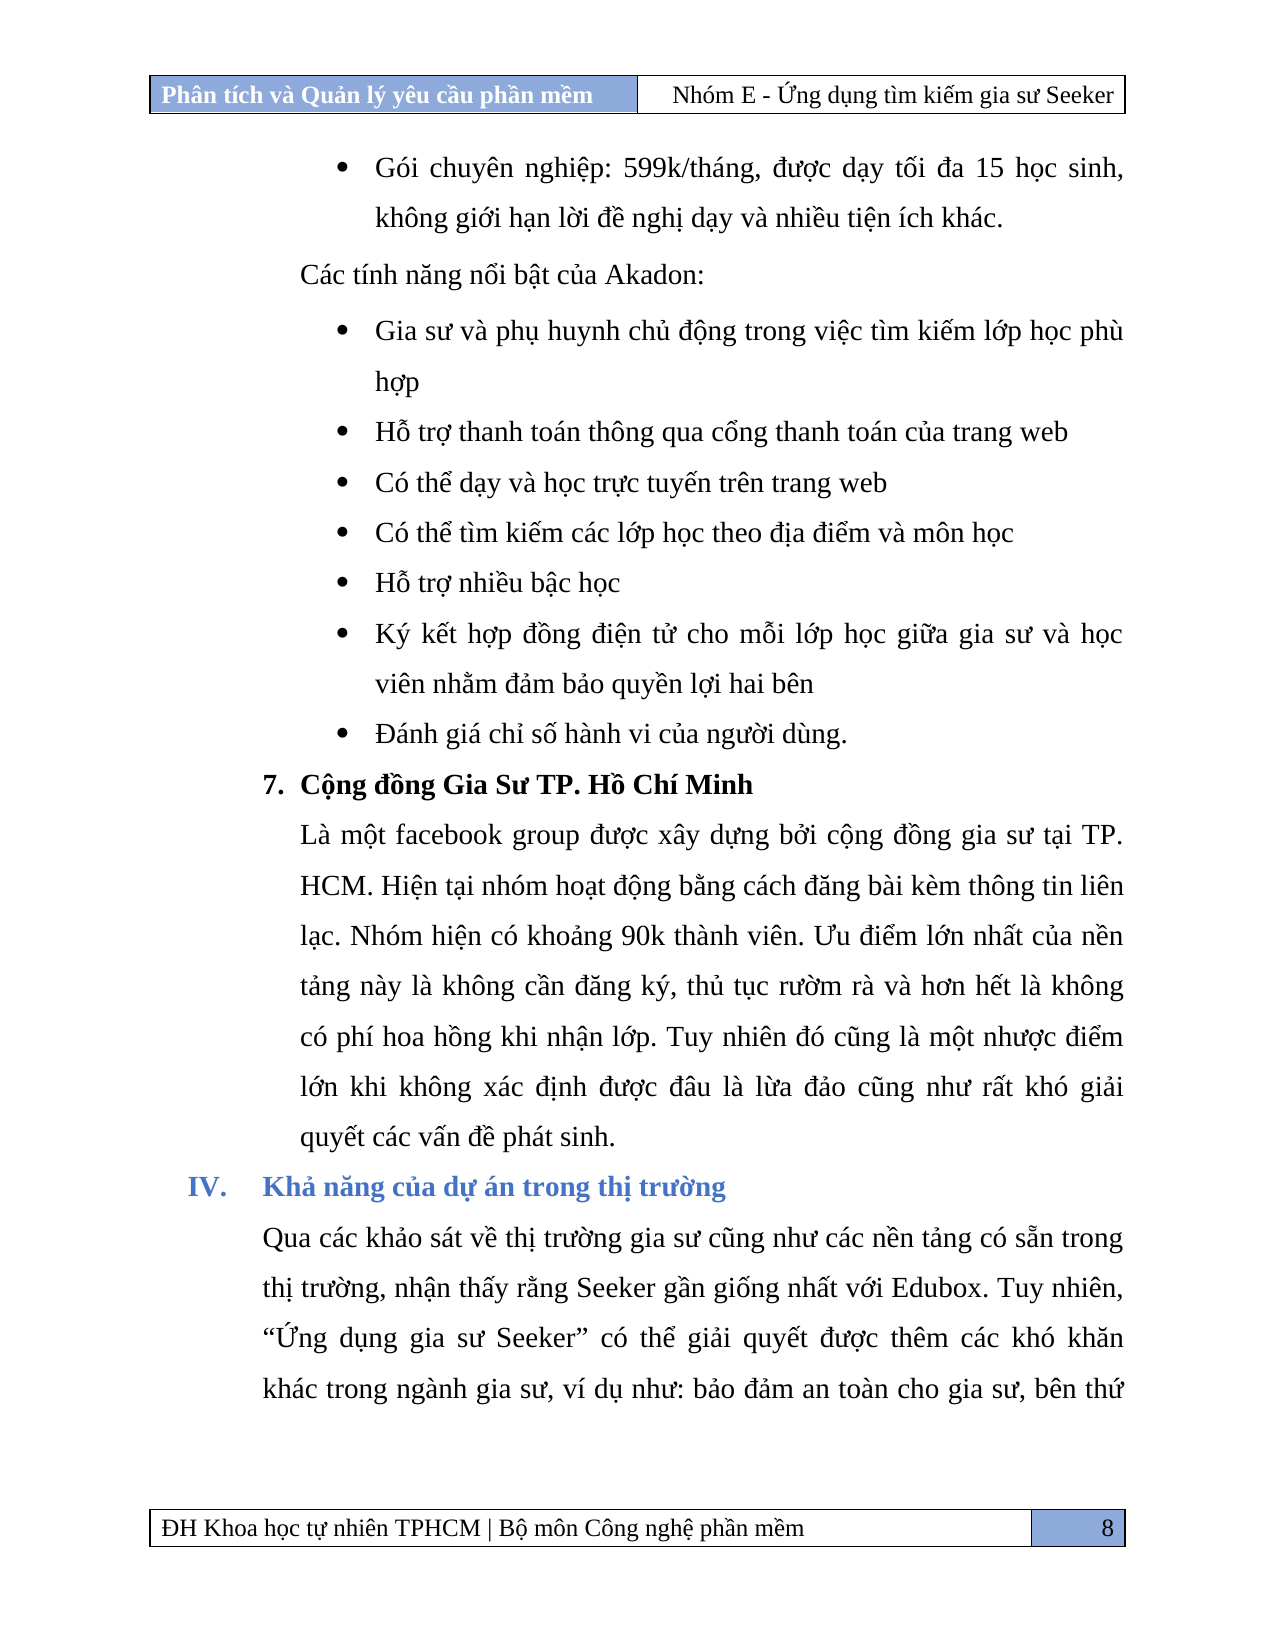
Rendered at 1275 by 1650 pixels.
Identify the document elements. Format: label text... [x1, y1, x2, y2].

list Gia sư và phụ huynh chủ động trong việc tìm kiếm lớp học phù hợp [337, 313, 1125, 397]
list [262, 1220, 1125, 1404]
list Có thể dạy và học trực tuyến trên trang web [337, 465, 1125, 498]
list Là một facebook group được xây dựng bởi cộng đồng gia sư tại TP. HCM. Hiện tại nhóm hoạt động bằng cách đăng bài kèm thông tin liên lạc. Nhóm hiện có khoảng 90k thành viên. Ưu điểm lớn nhất của nền tảng này là không cần đăng ký, thủ tục rườm rà và hơn hết là không có phí hoa hồng khi nhận lớp. Tuy nhiên đó cũng là một nhược điểm lớn khi không xác định được đâu là lừa đảo cũng như rất khó giải quyết các vấn đề phát sinh. [300, 817, 1125, 1153]
list Có thể tìm kiếm các lớp học theo địa điểm và môn học [337, 515, 1125, 549]
list Đánh giá chỉ số hành vi của người dùng. [337, 717, 1125, 750]
text Các tính năng nổi bật của Akadon: [300, 257, 1125, 291]
list Hỗ trợ nhiều bậc học [337, 566, 1125, 599]
list Gói chuyên nghiệp: 599k/tháng, được dạy tối đa 15 học sinh, không giới hạn lời đề nghị dạy và nhiều tiện ích khác. [337, 150, 1125, 234]
list Khả năng của dự án trong thị trường [187, 1169, 1125, 1203]
list Hỗ trợ thanh toán thông qua cổng thanh toán của trang web [337, 414, 1125, 448]
list Ký kết hợp đồng điện tử cho mỗi lớp học giữa gia sư và học viên nhằm đảm bảo quyền lợi hai bên [337, 616, 1125, 700]
list Cộng đồng Gia Sư TP. Hồ Chí Minh [262, 767, 1125, 801]
